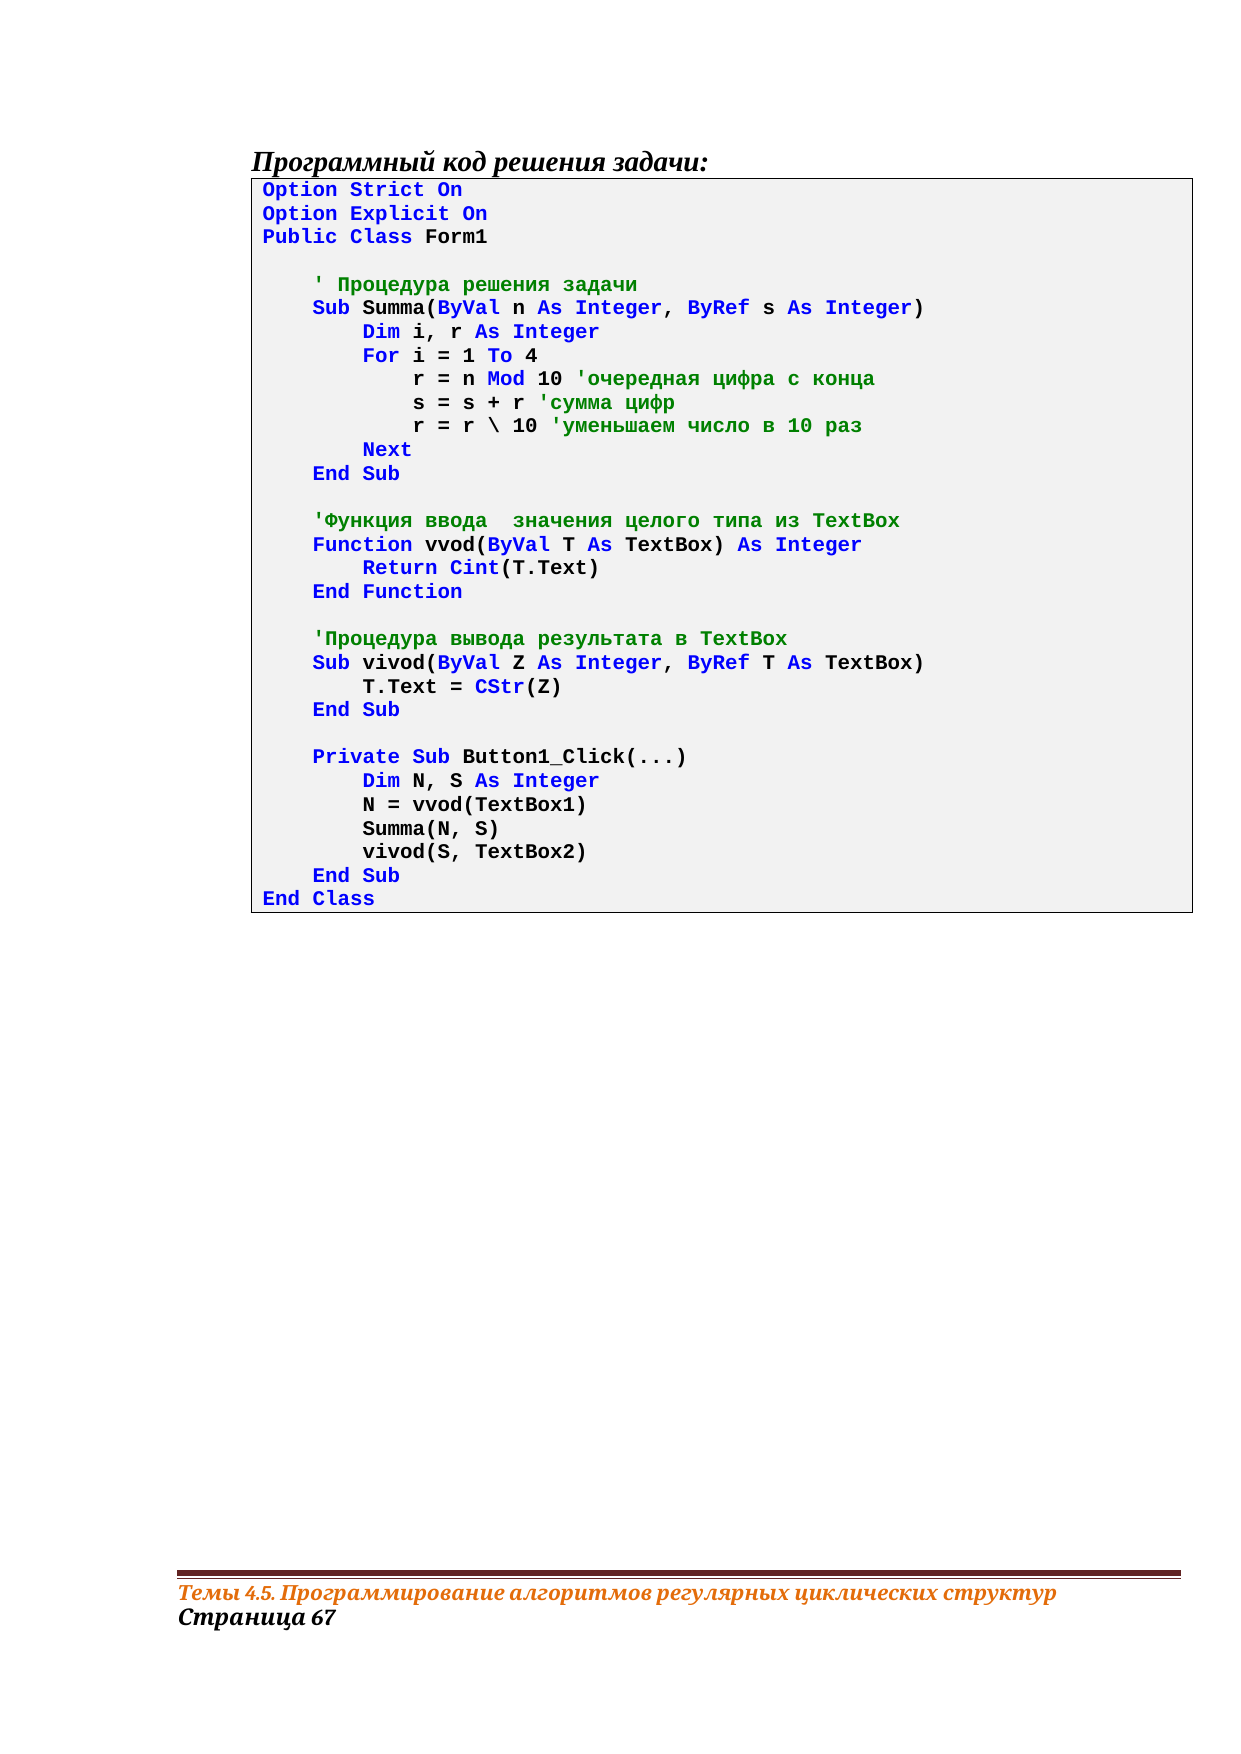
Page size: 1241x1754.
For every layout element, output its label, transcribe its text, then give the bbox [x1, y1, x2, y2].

table_header Option Strict On Option Explicit On Public Class Form1 ' Процедура решения задачи Sub Summa(ByVal n As Integer, ByRef s As Integer) Dim i, r As Integer For i = 1 To 4 r = n Mod 10 'очередная цифра с конца s = s + r 'сумма цифр r = r \ 10 'уменьшаем число в 10 раз Next End Sub 'Функция ввода значения целого типа из TextBox Function vvod(ByVal T As TextBox) As Integer Return Cint(T.Text) End Function 'Процедура вывода результата в TextBox Sub vivod(ByVal Z As Integer, ByRef T As TextBox) T.Text = CStr(Z) End Sub Private Sub Button1_Click(...) Dim N, S As Integer N = vvod(TextBox1) Summa(N, S) vivod(S, TextBox2) End Sub End Class [252, 179, 1192, 912]
text Программный код решения задачи: [251, 144, 1181, 178]
